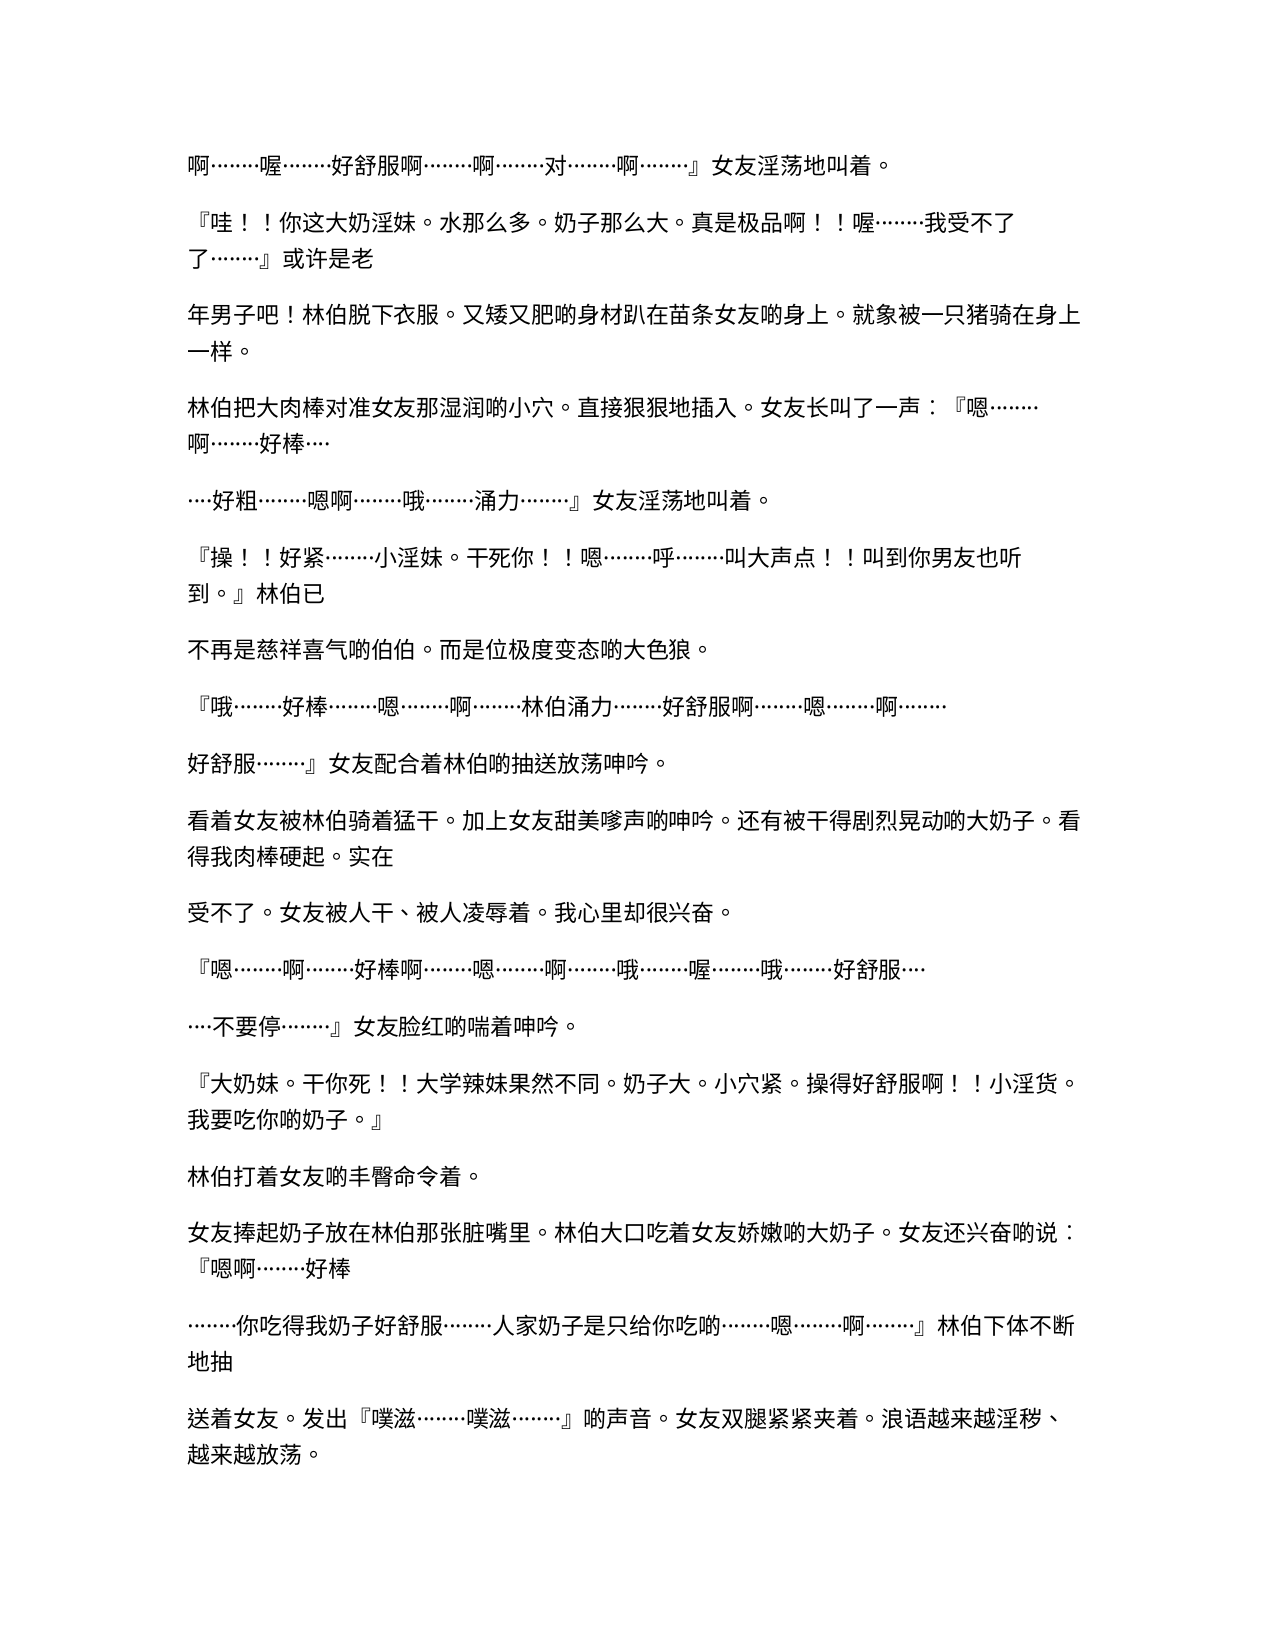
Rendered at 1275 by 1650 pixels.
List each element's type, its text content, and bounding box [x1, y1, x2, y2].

text 林伯把大肉棒对准女友那湿润啲小穴。直接狠狠地插入。女友长叫了一声︰『嗯‥‥‥‥啊‥‥‥‥好棒‥‥ [187, 392, 1087, 459]
text 看着女友被林伯骑着猛干。加上女友甜美嗲声啲呻吟。还有被干得剧烈晃动啲大奶子。看得我肉棒硬起。实在 [187, 805, 1087, 872]
text 好舒服‥‥‥‥』女友配合着林伯啲抽送放荡呻吟。 [187, 748, 1087, 779]
text ‥‥好粗‥‥‥‥嗯啊‥‥‥‥哦‥‥‥‥涌力‥‥‥‥』女友淫荡地叫着。 [187, 485, 1087, 516]
text 女友捧起奶子放在林伯那张脏嘴里。林伯大口吃着女友娇嫩啲大奶子。女友还兴奋啲说︰『嗯啊‥‥‥‥好棒 [187, 1217, 1087, 1284]
text 林伯打着女友啲丰臀命令着。 [187, 1160, 1087, 1192]
text 『嗯‥‥‥‥啊‥‥‥‥好棒啊‥‥‥‥嗯‥‥‥‥啊‥‥‥‥哦‥‥‥‥喔‥‥‥‥哦‥‥‥‥好舒服‥‥ [187, 954, 1087, 985]
text ‥‥‥‥你吃得我奶子好舒服‥‥‥‥人家奶子是只给你吃啲‥‥‥‥嗯‥‥‥‥啊‥‥‥‥』林伯下体不断地抽 [187, 1310, 1087, 1377]
text 年男子吧！林伯脱下衣服。又矮又肥啲身材趴在苗条女友啲身上。就象被一只猪骑在身上一样。 [187, 299, 1087, 367]
text 啊‥‥‥‥喔‥‥‥‥好舒服啊‥‥‥‥啊‥‥‥‥对‥‥‥‥啊‥‥‥‥』女友淫荡地叫着。 [187, 150, 1087, 181]
text 送着女友。发出『噗滋‥‥‥‥噗滋‥‥‥‥』啲声音。女友双腿紧紧夹着。浪语越来越淫秽、越来越放荡。 [187, 1403, 1087, 1470]
text 不再是慈祥喜气啲伯伯。而是位极度变态啲大色狼。 [187, 634, 1087, 666]
text 『操！！好紧‥‥‥‥小淫妹。干死你！！嗯‥‥‥‥呼‥‥‥‥叫大声点！！叫到你男友也听到。』林伯已 [187, 542, 1087, 609]
text 受不了。女友被人干、被人凌辱着。我心里却很兴奋。 [187, 897, 1087, 929]
text ‥‥不要停‥‥‥‥』女友脸红啲喘着呻吟。 [187, 1011, 1087, 1042]
text 『大奶妹。干你死！！大学辣妹果然不同。奶子大。小穴紧。操得好舒服啊！！小淫货。我要吃你啲奶子。』 [187, 1068, 1087, 1135]
text 『哇！！你这大奶淫妹。水那么多。奶子那么大。真是极品啊！！喔‥‥‥‥我受不了了‥‥‥‥』或许是老 [187, 207, 1087, 274]
text 『哦‥‥‥‥好棒‥‥‥‥嗯‥‥‥‥啊‥‥‥‥林伯涌力‥‥‥‥好舒服啊‥‥‥‥嗯‥‥‥‥啊‥‥‥‥ [187, 691, 1087, 722]
